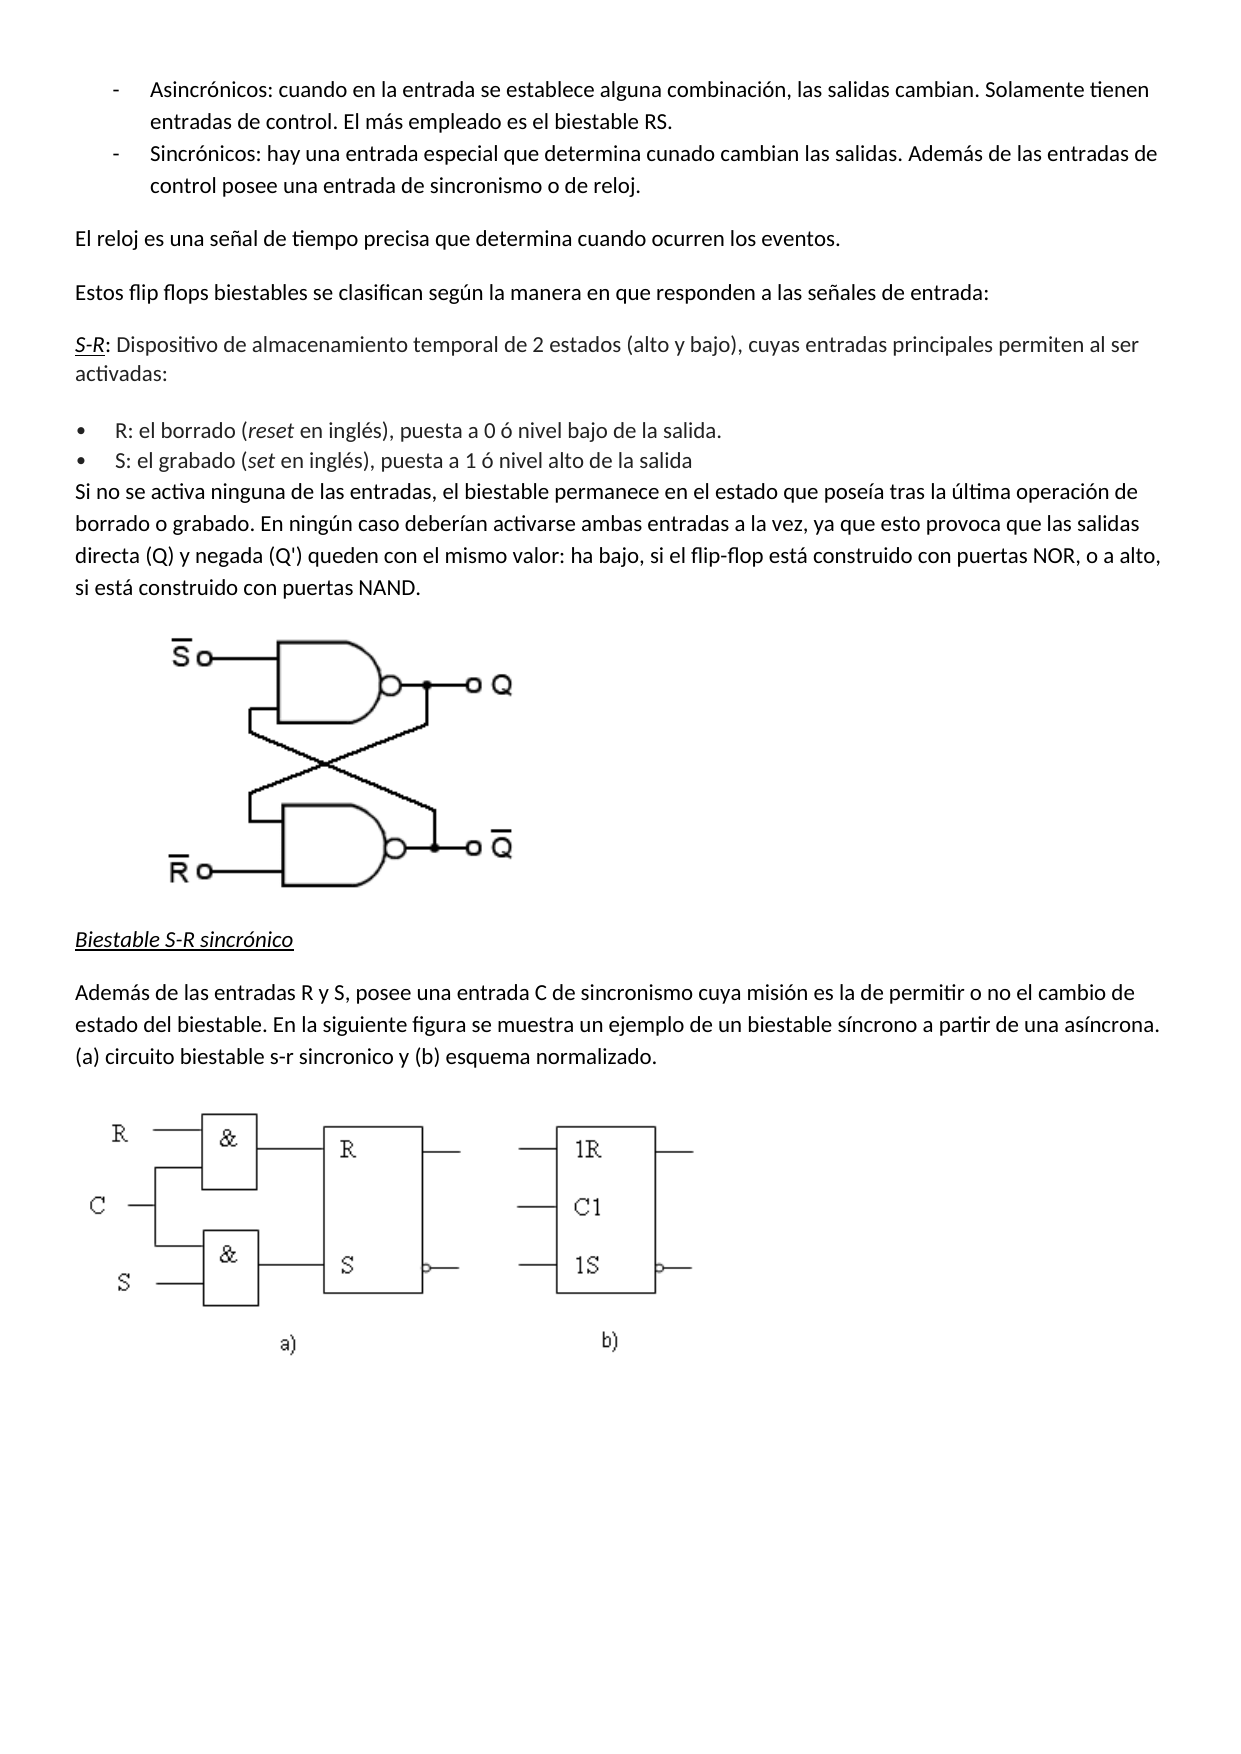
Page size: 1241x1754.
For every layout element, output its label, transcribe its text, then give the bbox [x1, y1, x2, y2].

text Además de las entradas R y S, posee una entrada C de sincronismo cuya misión es la de permitir o no el cambio de estado del biestable. En la siguiente figura se muestra un ejemplo de un biestable síncrono a partir de una asíncrona. (a) circuito biestable s-r sincronico y (b) esquema normalizado. [75, 978, 1165, 1070]
text S-R: Dispositivo de almacenamiento temporal de 2 estados (alto y bajo), cuyas entradas principales permiten al ser activadas: [75, 331, 1165, 387]
picture [75, 626, 593, 900]
picture [75, 1095, 722, 1371]
list R: el borrado (reset en inglés), puesta a 0 ó nivel bajo de la salida. [77, 416, 1165, 444]
text Estos flip flops biestables se clasifican según la manera en que responden a las señales de entrada: [75, 278, 1165, 306]
text Biestable S-R sincrónico [75, 925, 1165, 953]
text El reloj es una señal de tiempo precisa que determina cuando ocurren los eventos. [75, 224, 1165, 253]
list Asincrónicos: cuando en la entrada se establece alguna combinación, las salidas cambian. Solamente tienen entradas de control. El más empleado es el biestable RS. [112, 75, 1165, 135]
list S: el grabado (set en inglés), puesta a 1 ó nivel alto de la salida [77, 446, 1165, 474]
text Si no se activa ninguna de las entradas, el biestable permanece en el estado que poseía tras la última operación de borrado o grabado. En ningún caso deberían activarse ambas entradas a la vez, ya que esto provoca que las salidas directa (Q) y negada (Q') queden con el mismo valor: ha bajo, si el flip-flop está construido con puertas NOR, o a alto, si está construido con puertas NAND. [75, 477, 1165, 601]
list Sincrónicos: hay una entrada especial que determina cunado cambian las salidas. Además de las entradas de control posee una entrada de sincronismo o de reloj. [112, 139, 1165, 199]
